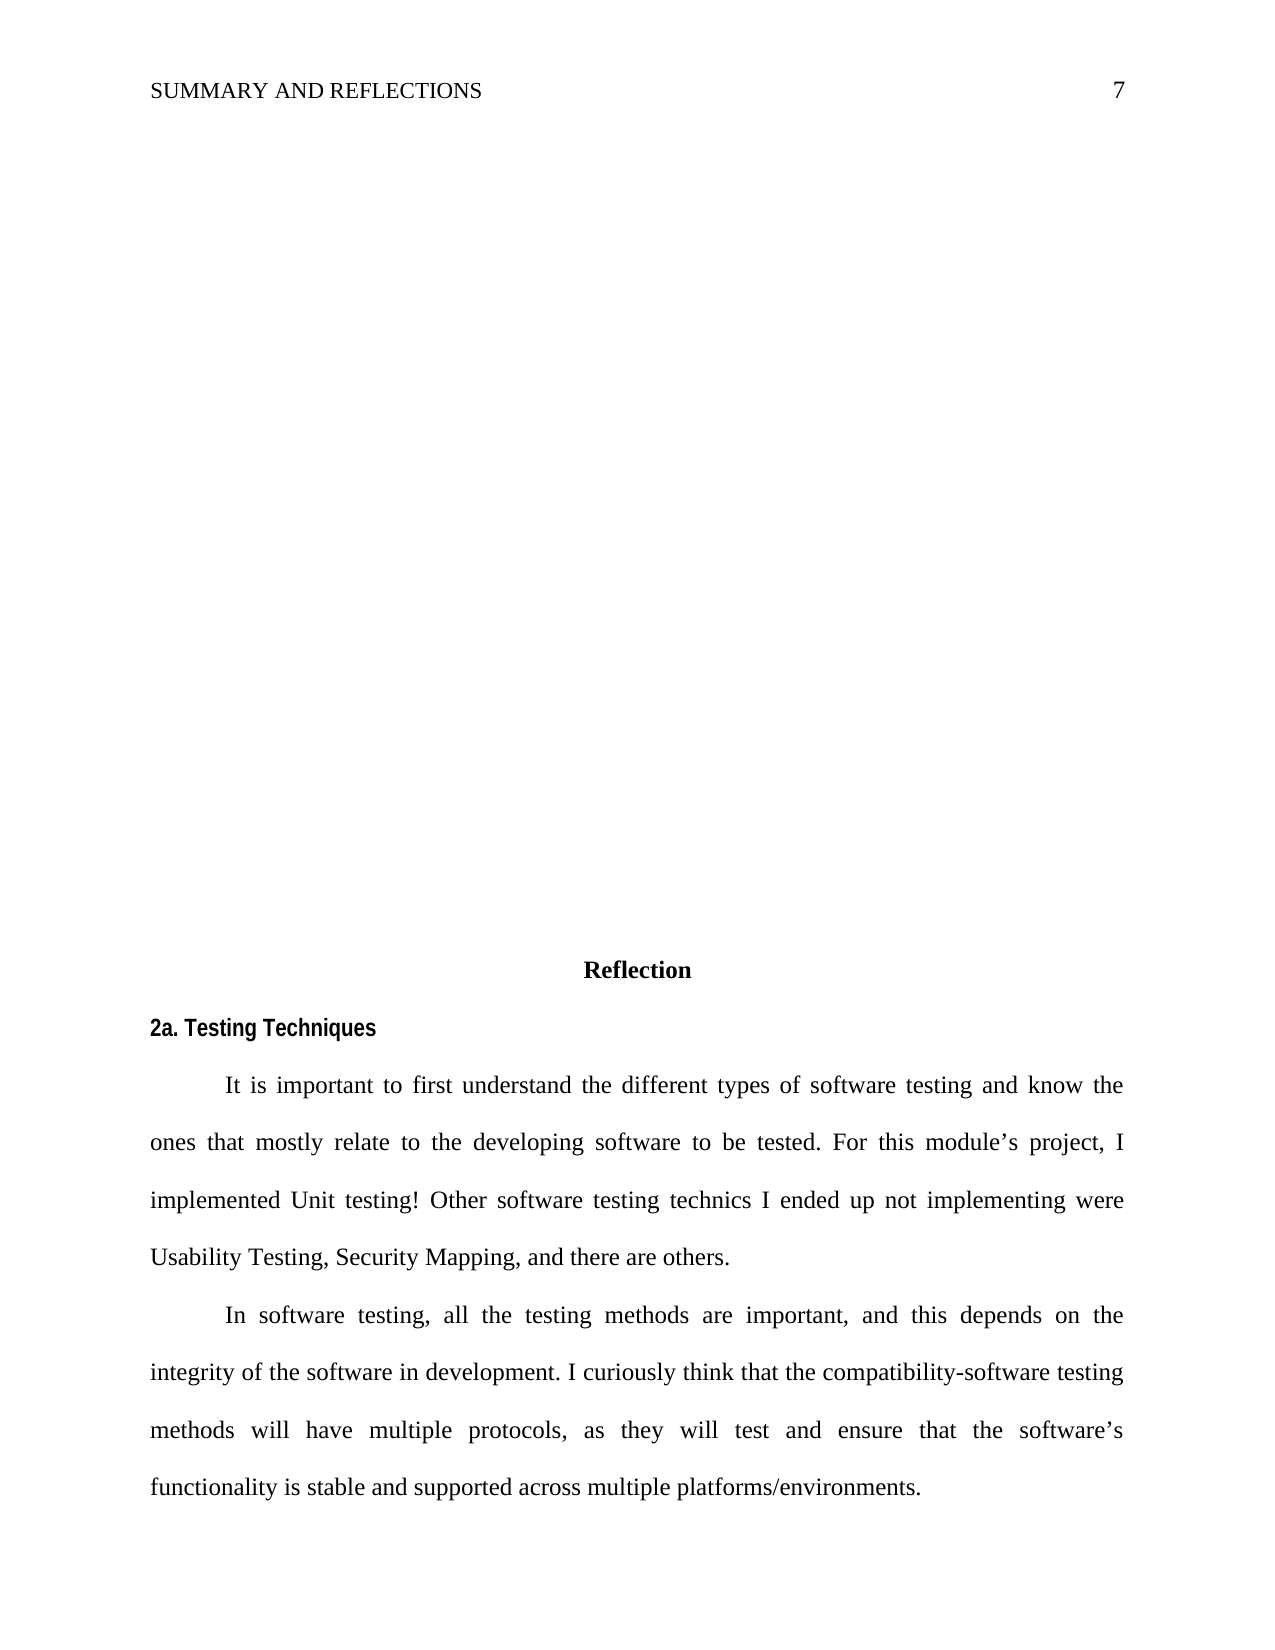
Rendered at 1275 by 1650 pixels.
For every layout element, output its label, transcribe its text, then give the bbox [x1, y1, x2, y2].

text Reflection [150, 955, 1125, 984]
text 2a. Testing Techniques [150, 1012, 1125, 1041]
text In software testing, all the testing methods are important, and this depends on the integrity of the software in development. I curiously think that the compatibility-software testing methods will have multiple protocols, as they will test and ensure that the software’s functionality is stable and supported across multiple platforms/environments. [150, 1300, 1125, 1501]
text It is important to first understand the different types of software testing and know the ones that mostly relate to the developing software to be tested. For this module’s project, I implemented Unit testing! Other software testing technics I ended up not implementing were Usability Testing, Security Mapping, and there are others. [150, 1070, 1125, 1271]
